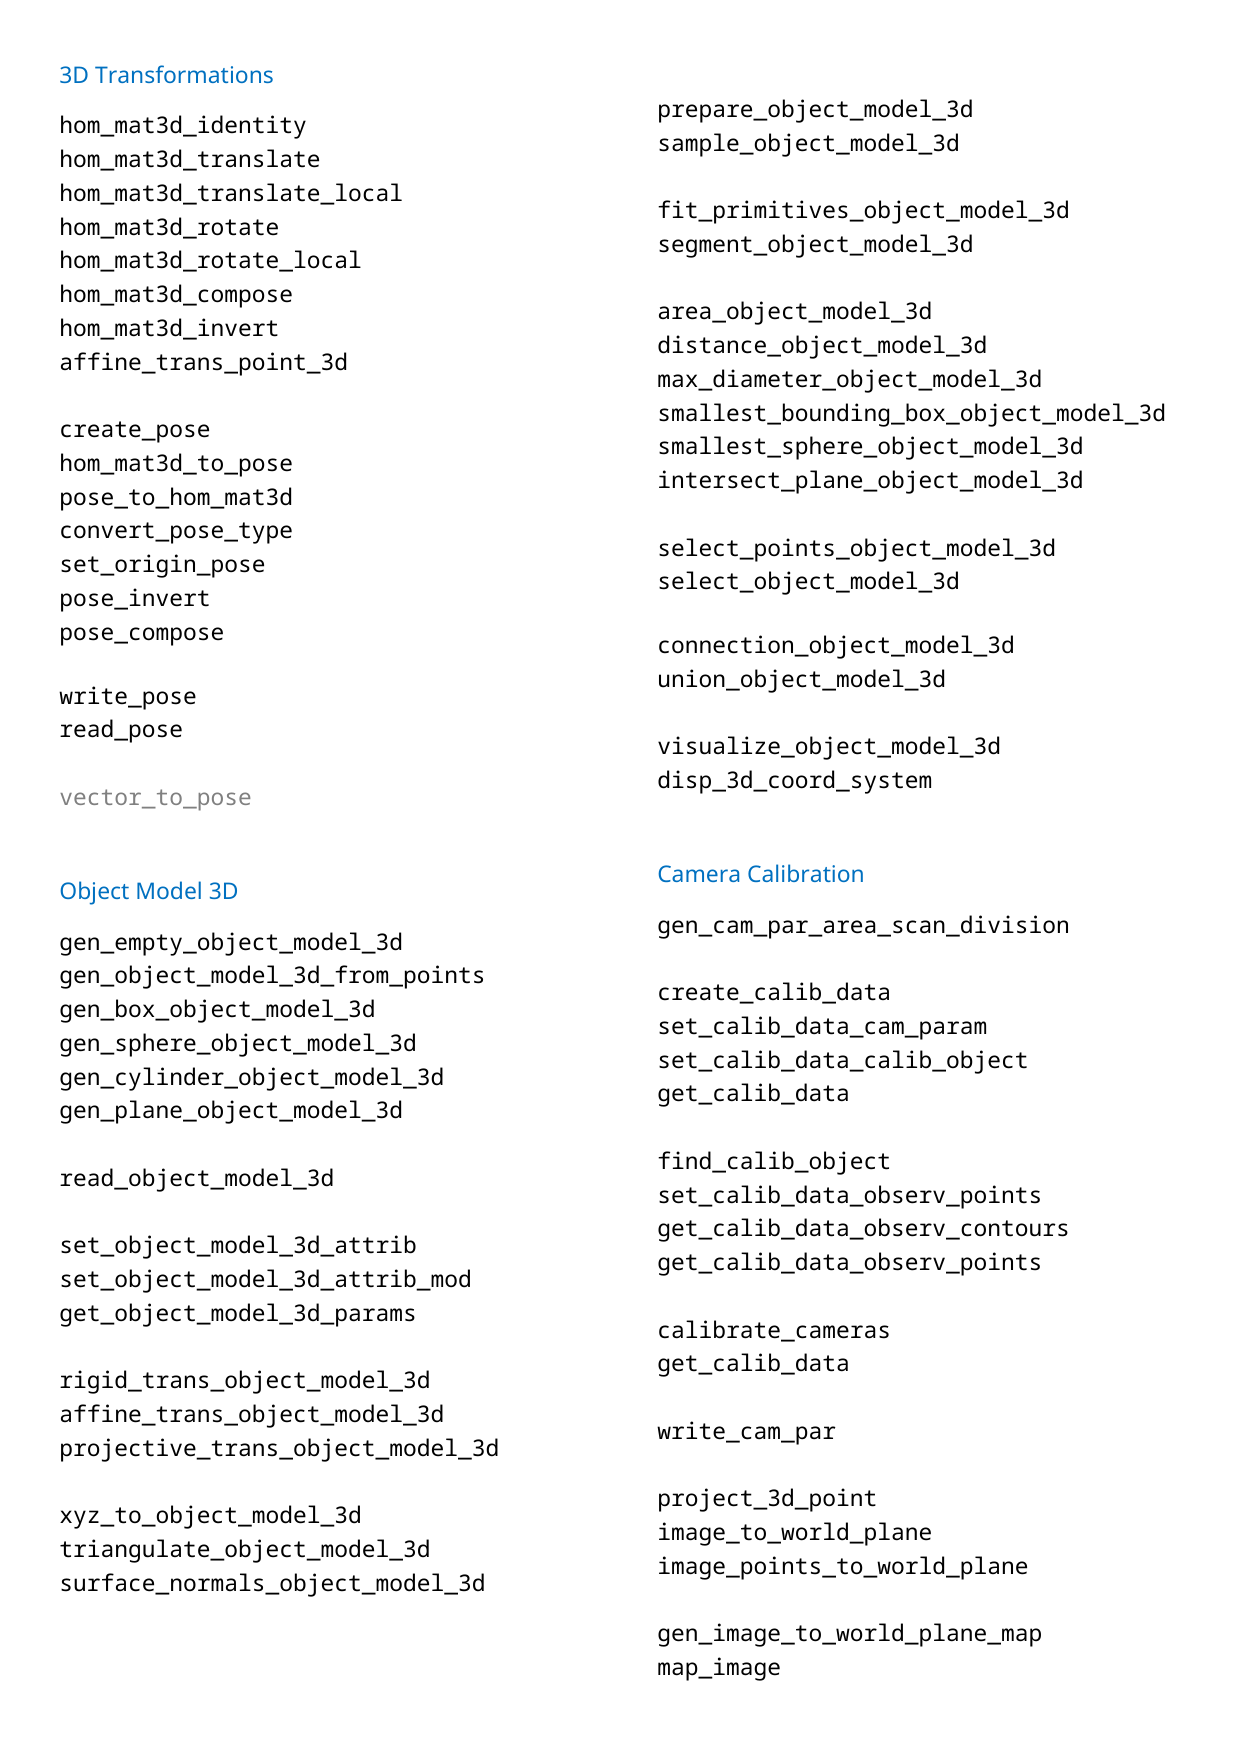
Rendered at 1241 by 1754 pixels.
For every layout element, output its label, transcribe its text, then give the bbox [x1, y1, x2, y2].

text set_object_model_3d_attrib_mod get_object_model_3d_params [59, 1263, 583, 1328]
text set_calib_data_calib_object [657, 1043, 1181, 1075]
text visualize_object_model_3d [657, 730, 1181, 761]
text pose_invert [59, 582, 583, 613]
text pose_compose [59, 616, 583, 647]
text find_calib_object [657, 1145, 1181, 1176]
text set_calib_data_cam_param [657, 1010, 1181, 1041]
text project_3d_point [657, 1482, 1181, 1513]
text Camera Calibration [657, 858, 1181, 889]
text get_calib_data_observ_points [657, 1246, 1181, 1277]
text create_pose [59, 413, 583, 444]
text disp_3d_coord_system [657, 764, 1181, 795]
text projective_trans_object_model_3d [59, 1432, 583, 1463]
text get_calib_data [657, 1077, 1181, 1108]
text gen_cylinder_object_model_3d [59, 1061, 583, 1092]
text pose_to_hom_mat3d [59, 481, 583, 512]
text gen_sphere_object_model_3d [59, 1027, 583, 1058]
text convert_pose_type [59, 514, 583, 546]
text gen_empty_object_model_3d [59, 926, 583, 957]
text fit_primitives_object_model_3d segment_object_model_3d [657, 194, 1181, 259]
text gen_box_object_model_3d [59, 993, 583, 1024]
text set_calib_data_observ_points get_calib_data_observ_contours [657, 1178, 1181, 1243]
text calibrate_cameras [657, 1313, 1181, 1345]
text hom_mat3d_rotate_local [59, 244, 583, 276]
text vector_to_pose [59, 781, 583, 812]
text gen_cam_par_area_scan_division [657, 908, 1181, 940]
text gen_image_to_world_plane_map [657, 1617, 1181, 1648]
text affine_trans_object_model_3d [59, 1398, 583, 1429]
text image_points_to_world_plane [657, 1550, 1181, 1581]
text write_cam_par [657, 1415, 1181, 1446]
text set_object_model_3d_attrib [59, 1229, 583, 1261]
text map_image [657, 1651, 1181, 1682]
text prepare_object_model_3d sample_object_model_3d [657, 59, 1181, 158]
text hom_mat3d_translate_local [59, 177, 583, 208]
text xyz_to_object_model_3d triangulate_object_model_3d surface_normals_object_model_3d [59, 1499, 583, 1598]
text hom_mat3d_rotate [59, 211, 583, 242]
text hom_mat3d_compose [59, 278, 583, 309]
text gen_plane_object_model_3d [59, 1094, 583, 1126]
text gen_object_model_3d_from_points [59, 959, 583, 991]
text hom_mat3d_to_pose [59, 447, 583, 478]
text write_pose [59, 680, 583, 711]
text select_points_object_model_3d select_object_model_3d [657, 532, 1181, 627]
text set_origin_pose [59, 548, 583, 579]
text connection_object_model_3d union_object_model_3d [657, 629, 1181, 694]
text read_object_model_3d [59, 1162, 583, 1193]
text hom_mat3d_invert [59, 312, 583, 343]
text hom_mat3d_translate [59, 143, 583, 174]
text 3D Transformations [59, 59, 583, 90]
text read_pose [59, 713, 583, 745]
text Object Model 3D [59, 875, 583, 906]
text hom_mat3d_identity [59, 109, 583, 141]
text image_to_world_plane [657, 1516, 1181, 1547]
text rigid_trans_object_model_3d [59, 1364, 583, 1396]
text area_object_model_3d distance_object_model_3d max_diameter_object_model_3d smallest_bounding_box_object_model_3d smallest_sphere_object_model_3d intersect_plane_object_model_3d [657, 295, 1181, 495]
text affine_trans_point_3d [59, 346, 583, 377]
text create_calib_data [657, 976, 1181, 1007]
text get_calib_data [657, 1347, 1181, 1378]
